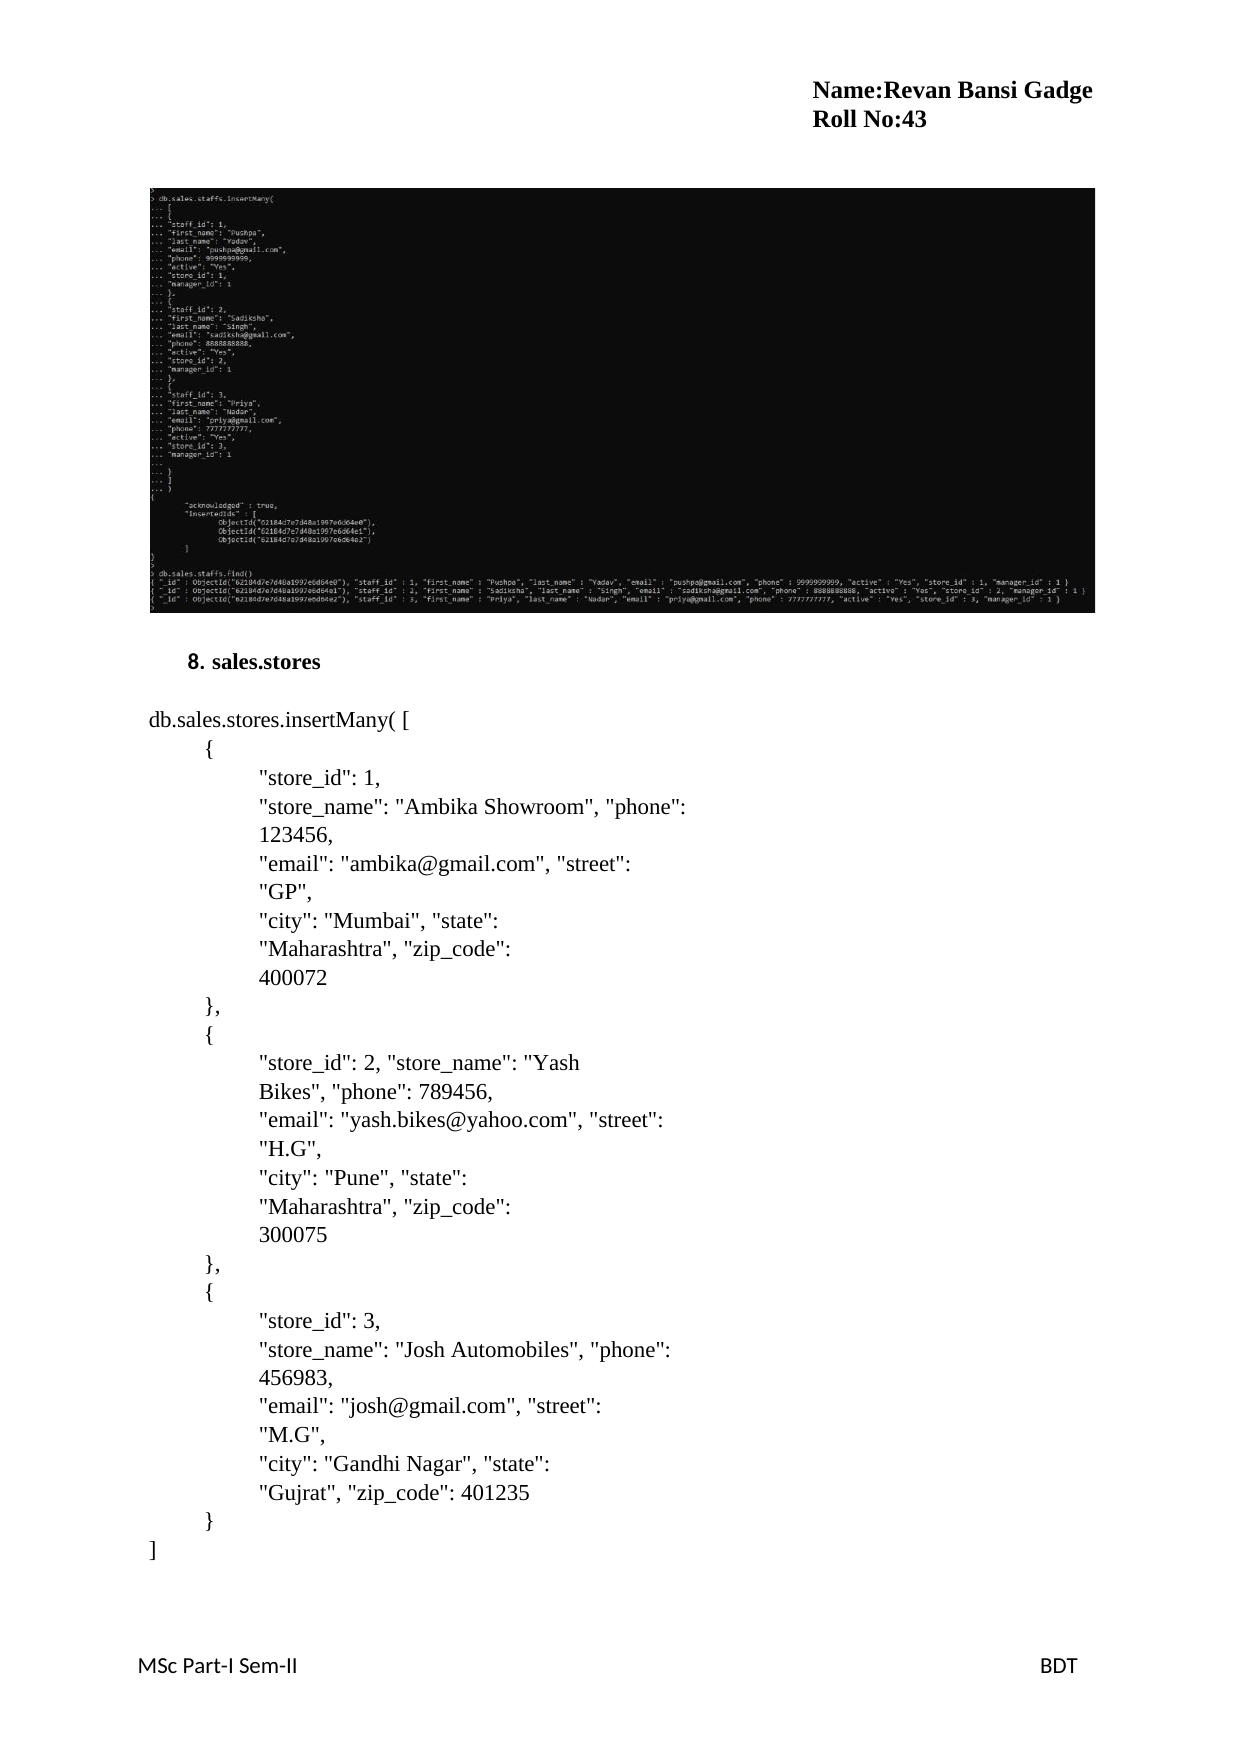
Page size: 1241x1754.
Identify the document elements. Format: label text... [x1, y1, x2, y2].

text "email": "josh@gmail.com", "street": "M.G", [258, 1392, 618, 1448]
text "store_id": 3, [258, 1307, 1107, 1333]
text { [203, 1021, 1107, 1047]
text "email": "ambika@gmail.com", "street": "GP", [258, 850, 645, 904]
text "email": "yash.bikes@yahoo.com", "street": "H.G", [258, 1106, 700, 1162]
picture [150, 188, 1096, 613]
text ] [148, 1536, 1107, 1562]
text { [203, 1278, 1107, 1304]
subtitle sales.stores [187, 647, 1107, 675]
text "city": "Gandhi Nagar", "state": "Gujrat", "zip_code": 401235 [258, 1450, 576, 1505]
text "store_name": "Ambika Showroom", "phone": 123456, [258, 793, 700, 848]
text { [203, 735, 1107, 762]
text } [203, 1507, 1107, 1534]
text db.sales.stores.insertMany( [ [148, 706, 521, 733]
text "city": "Mumbai", "state": "Maharashtra", "zip_code": 400072 [258, 907, 576, 990]
text "city": "Pune", "state": "Maharashtra", "zip_code": 300075 [258, 1164, 575, 1247]
text }, [203, 1249, 1107, 1276]
text "store_id": 2, "store_name": "Yash Bikes", "phone": 789456, [258, 1049, 630, 1104]
text "store_name": "Josh Automobiles", "phone": 456983, [258, 1336, 714, 1390]
text "store_id": 1, [258, 764, 1107, 790]
text }, [203, 992, 1107, 1018]
